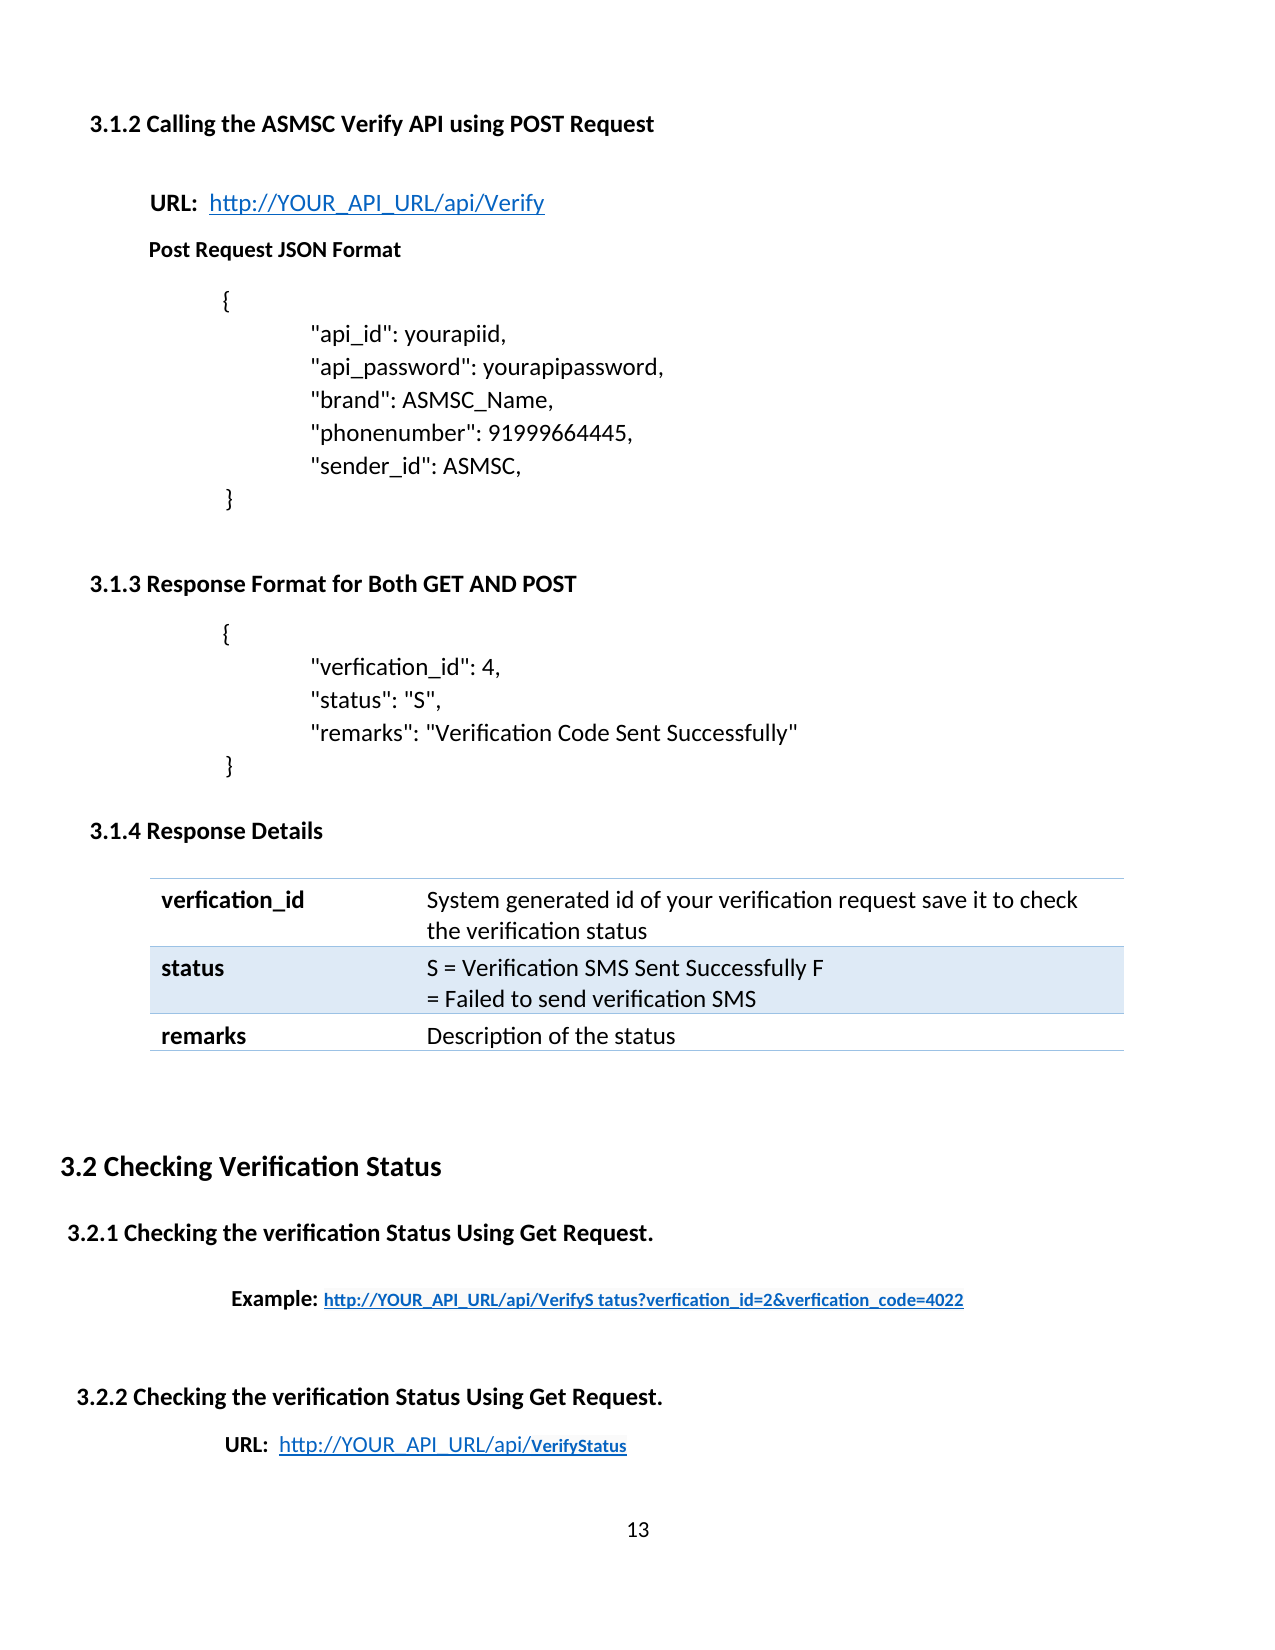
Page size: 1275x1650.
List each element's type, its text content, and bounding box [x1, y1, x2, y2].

text { [46, 618, 1206, 648]
subtitle 3.1.3 Response Format for Both GET AND POST [89, 568, 1206, 598]
text } [225, 750, 1206, 780]
table_header System generated id of your verification request save it to check the verification status [427, 879, 1124, 946]
text 3.2.2 Checking the verification Status Using Get Request. [76, 1381, 1206, 1412]
text "status": "S", [298, 684, 1206, 714]
table_header verfication_id [150, 879, 427, 946]
subtitle 3.2 Checking Verification Status [60, 1148, 1206, 1184]
text 3.2.1 Checking the verification Status Using Get Request. [61, 1217, 1206, 1247]
table_cell S = Verification SMS Sent Successfully F = Failed to send verification SMS [427, 947, 1124, 1013]
text URL: http://YOUR_API_URL/api/VerifyStatus [46, 1431, 1206, 1458]
subtitle 3.1.4 Response Details [89, 815, 1206, 846]
text } [225, 483, 1206, 514]
text "api_id": yourapiid, [298, 318, 1206, 349]
text "phonenumber": 91999664445, [298, 417, 1206, 448]
text "remarks": "Verification Code Sent Successfully" [298, 717, 1206, 747]
table_cell Description of the status [427, 1014, 1124, 1050]
text { [46, 285, 1206, 316]
text Example: http://YOUR_API_URL/api/VerifyS tatus?verfication_id=2&verfication_code=4022 [46, 1284, 1206, 1312]
text "brand": ASMSC_Name, [298, 384, 1206, 415]
text "api_password": yourapipassword, [298, 351, 1206, 382]
subtitle 3.1.2 Calling the ASMSC Verify API using POST Request [89, 108, 1206, 138]
subtitle Post Request JSON Format [148, 235, 1206, 263]
text "verfication_id": 4, [298, 651, 1206, 681]
table_cell remarks [150, 1014, 427, 1050]
text URL: http://YOUR_API_URL/api/Verify [150, 188, 1206, 218]
table_cell status [150, 947, 427, 1013]
text "sender_id": ASMSC, [298, 450, 1206, 481]
